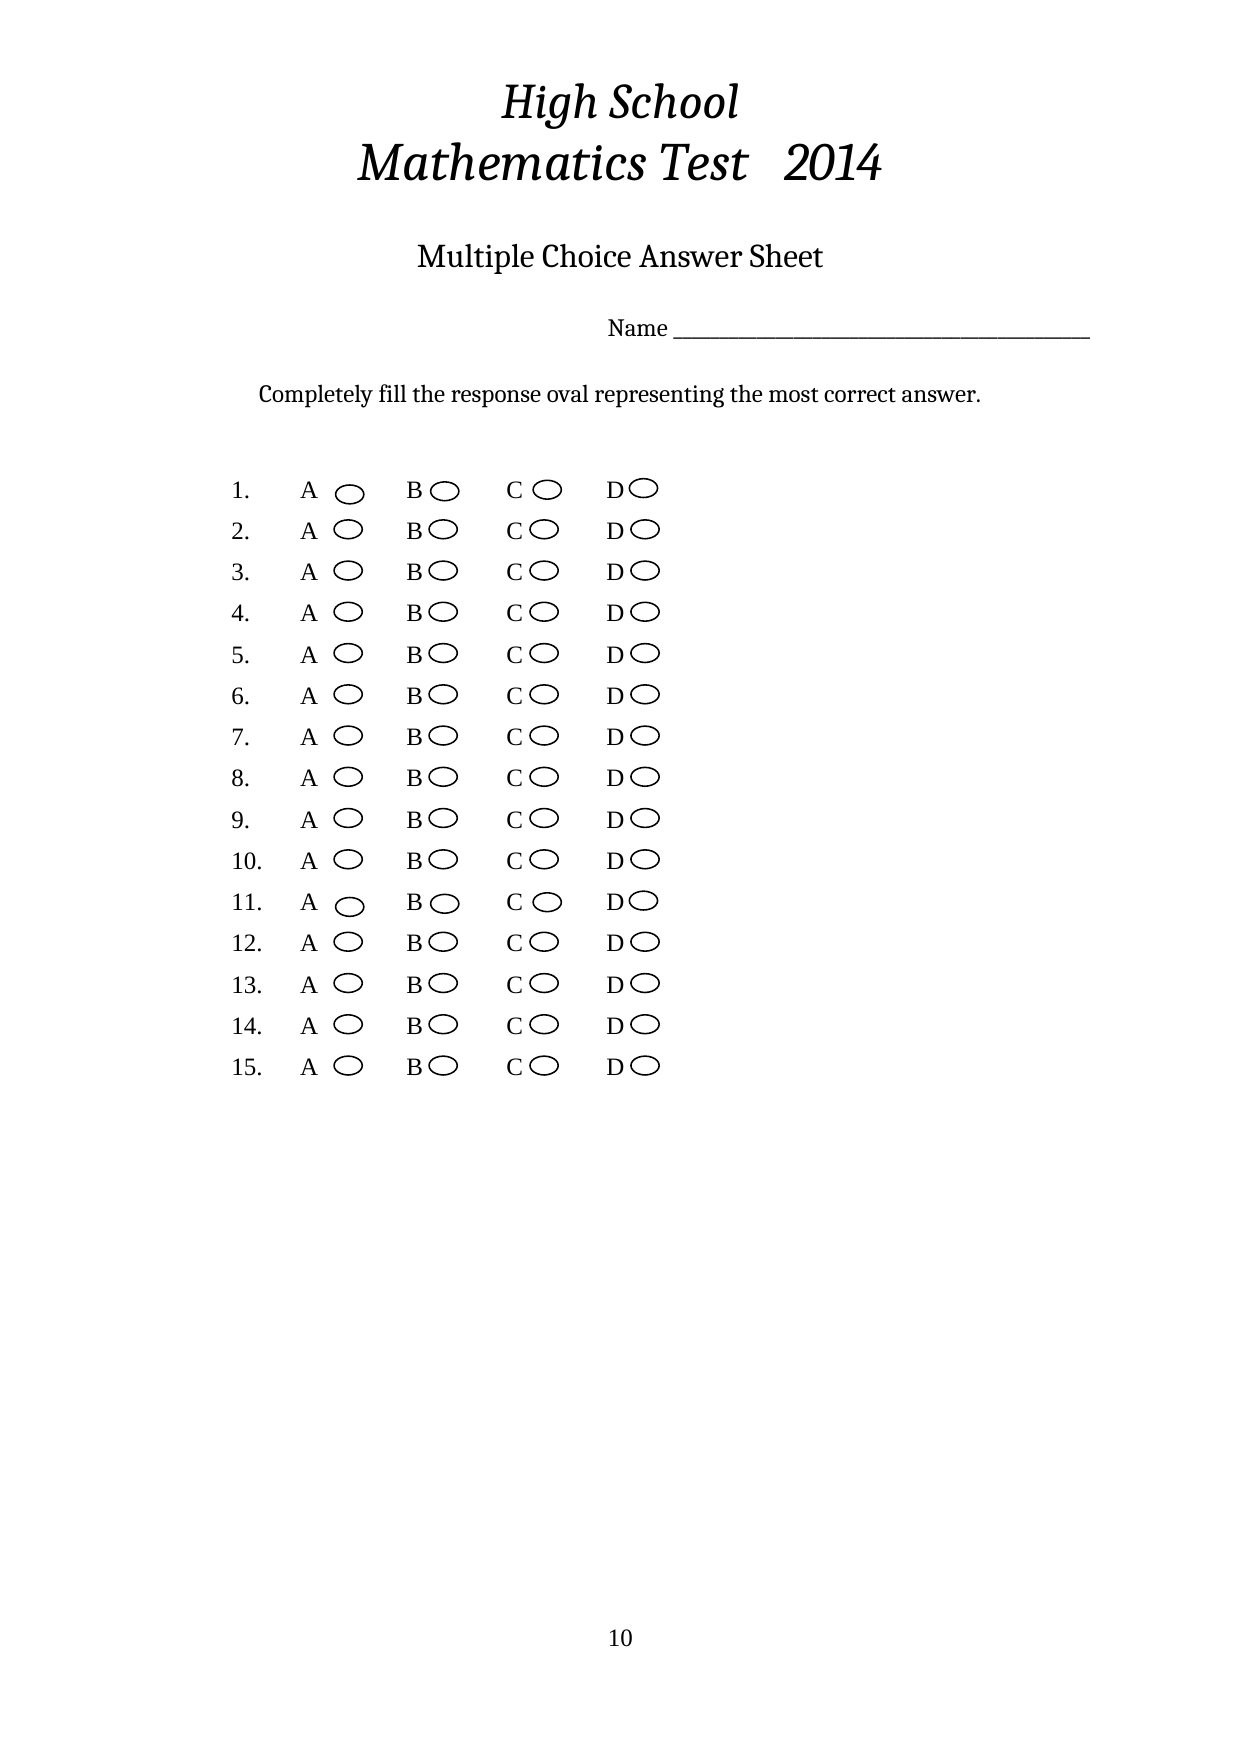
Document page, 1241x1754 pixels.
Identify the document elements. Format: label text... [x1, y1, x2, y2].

text Name _____________________________________________ [150, 313, 1090, 342]
text 9. A B C D [150, 805, 1090, 833]
text 12. A B C D [150, 928, 1090, 957]
text 1. A B C D [150, 475, 1090, 503]
text 7. A B C D [150, 722, 1090, 751]
text 13. A B C D [150, 970, 1090, 998]
text 2. A B C D [150, 516, 1090, 545]
text 8. A B C D [150, 763, 1090, 792]
text 10. A B C D [150, 846, 1090, 875]
text 5. A B C D [150, 640, 1090, 668]
text 4. A B C D [150, 598, 1090, 627]
text 15. A B C D [150, 1052, 1090, 1081]
subtitle Multiple Choice Answer Sheet [150, 238, 1090, 276]
text 14. A B C D [150, 1011, 1090, 1040]
text 6. A B C D [150, 681, 1090, 710]
text Completely fill the response oval representing the most correct answer. [150, 380, 1090, 408]
text 3. A B C D [150, 557, 1090, 586]
text 11. A B C D [150, 887, 1090, 916]
